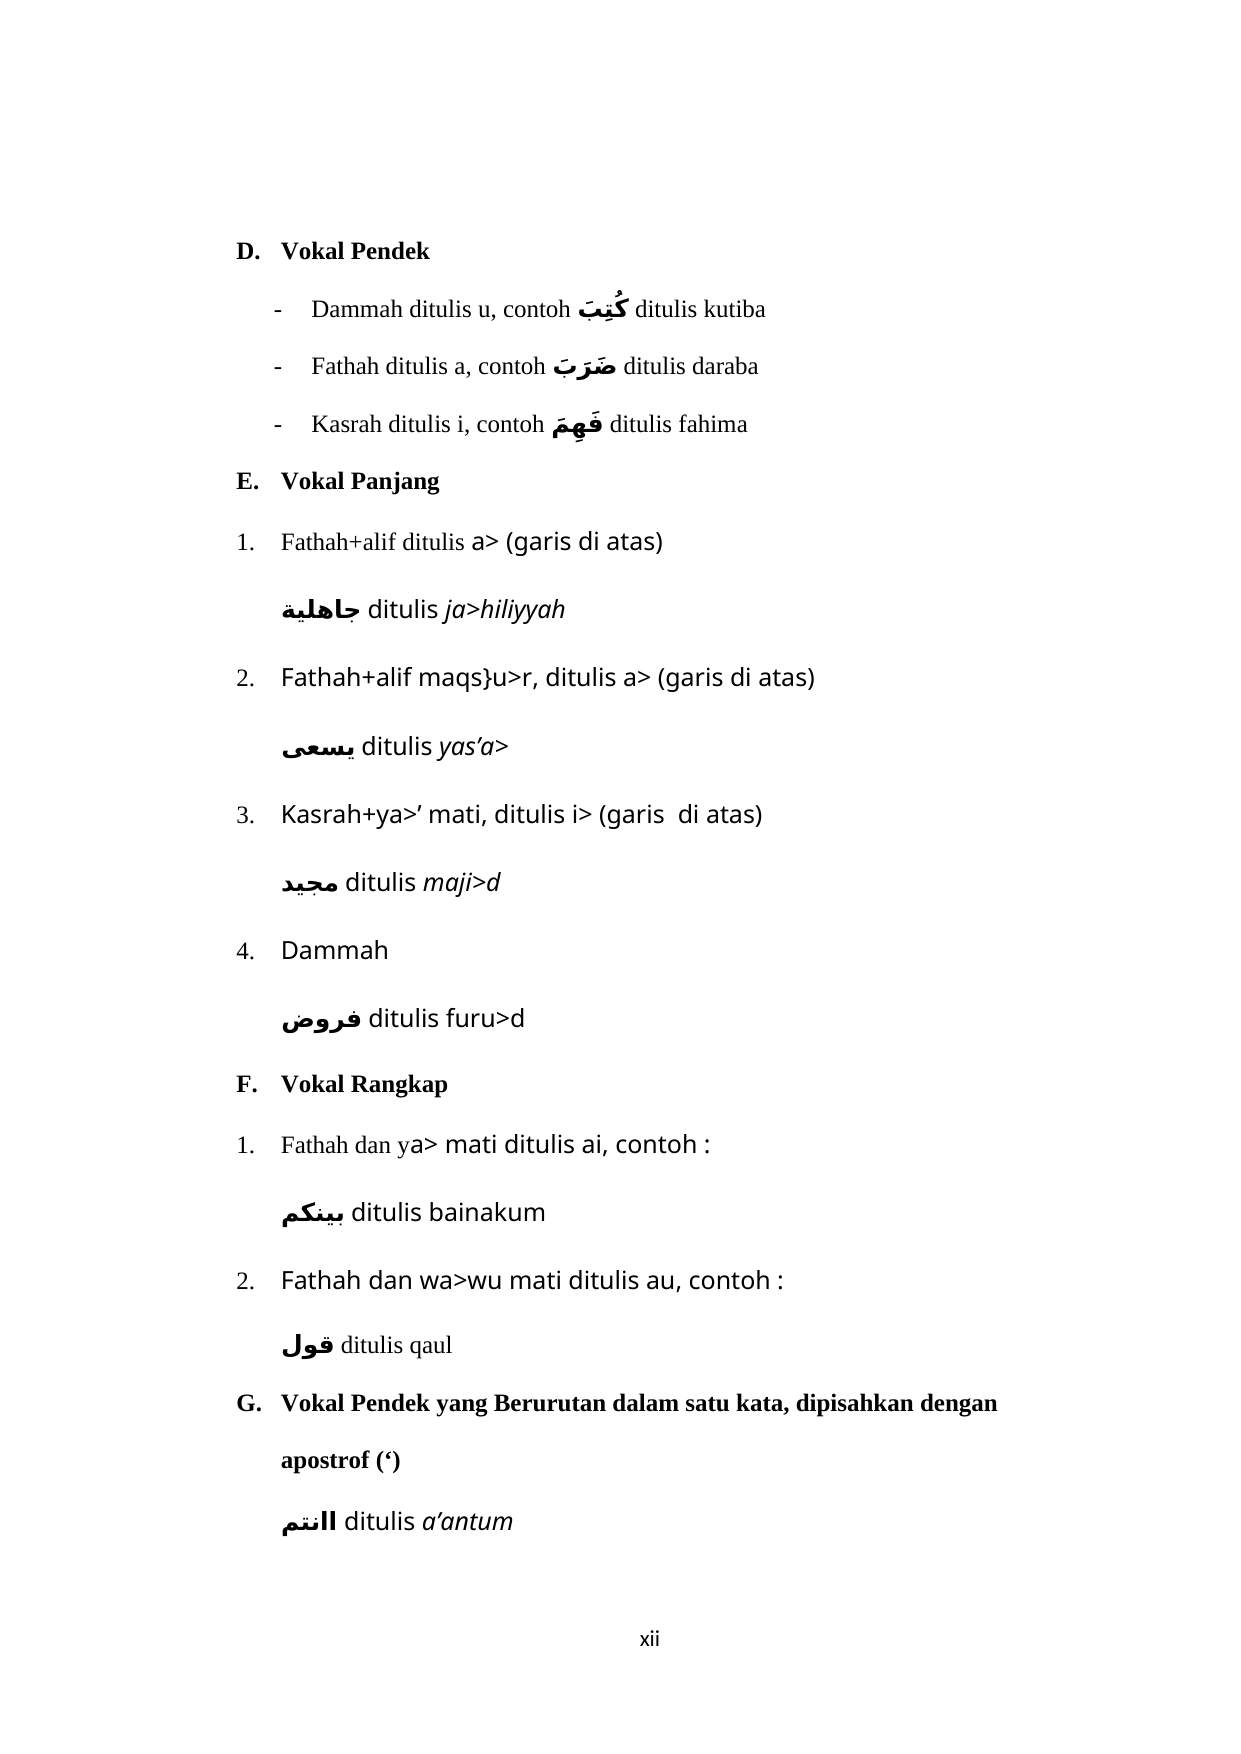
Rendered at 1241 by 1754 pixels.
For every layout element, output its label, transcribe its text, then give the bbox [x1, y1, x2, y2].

list Fathah ditulis a, contoh ضَرَبَ ditulis daraba [274, 351, 1063, 380]
list Kasrah ditulis i, contoh فَهِمَ ditulis fahima [274, 409, 1063, 437]
list مجيد ditulis maji>d [281, 864, 1063, 898]
list قول ditulis qaul [281, 1331, 1063, 1359]
list بينكم ditulis bainakum [281, 1194, 1063, 1228]
list Dammah ditulis u, contoh كُتِبَ ditulis kutiba [274, 294, 1063, 322]
list جاهلية ditulis ja>hiliyyah [281, 592, 1063, 626]
list يسعى ditulis yas’a> [281, 728, 1063, 762]
list Vokal Pendek yang Berurutan dalam satu kata, dipisahkan dengan apostrof (‘) [236, 1388, 1063, 1474]
list Fathah+alif ditulis a> (garis di atas) [236, 524, 1063, 558]
list Vokal Rangkap [236, 1069, 1063, 1097]
text اانتم ditulis a’antum [281, 1503, 1063, 1537]
list Vokal Pendek [236, 236, 1063, 265]
list Dammah [236, 932, 1063, 967]
list Vokal Panjang [236, 466, 1063, 495]
list Fathah dan wa>wu mati ditulis au, contoh : [236, 1262, 1063, 1297]
list فروض ditulis furu>d [281, 1001, 1063, 1035]
list Fathah dan ya> mati ditulis ai, contoh : [236, 1126, 1063, 1160]
list Fathah+alif maqs}u>r, ditulis a> (garis di atas) [236, 660, 1063, 694]
list Kasrah+ya>’ mati, ditulis i> (garis di atas) [236, 796, 1063, 830]
